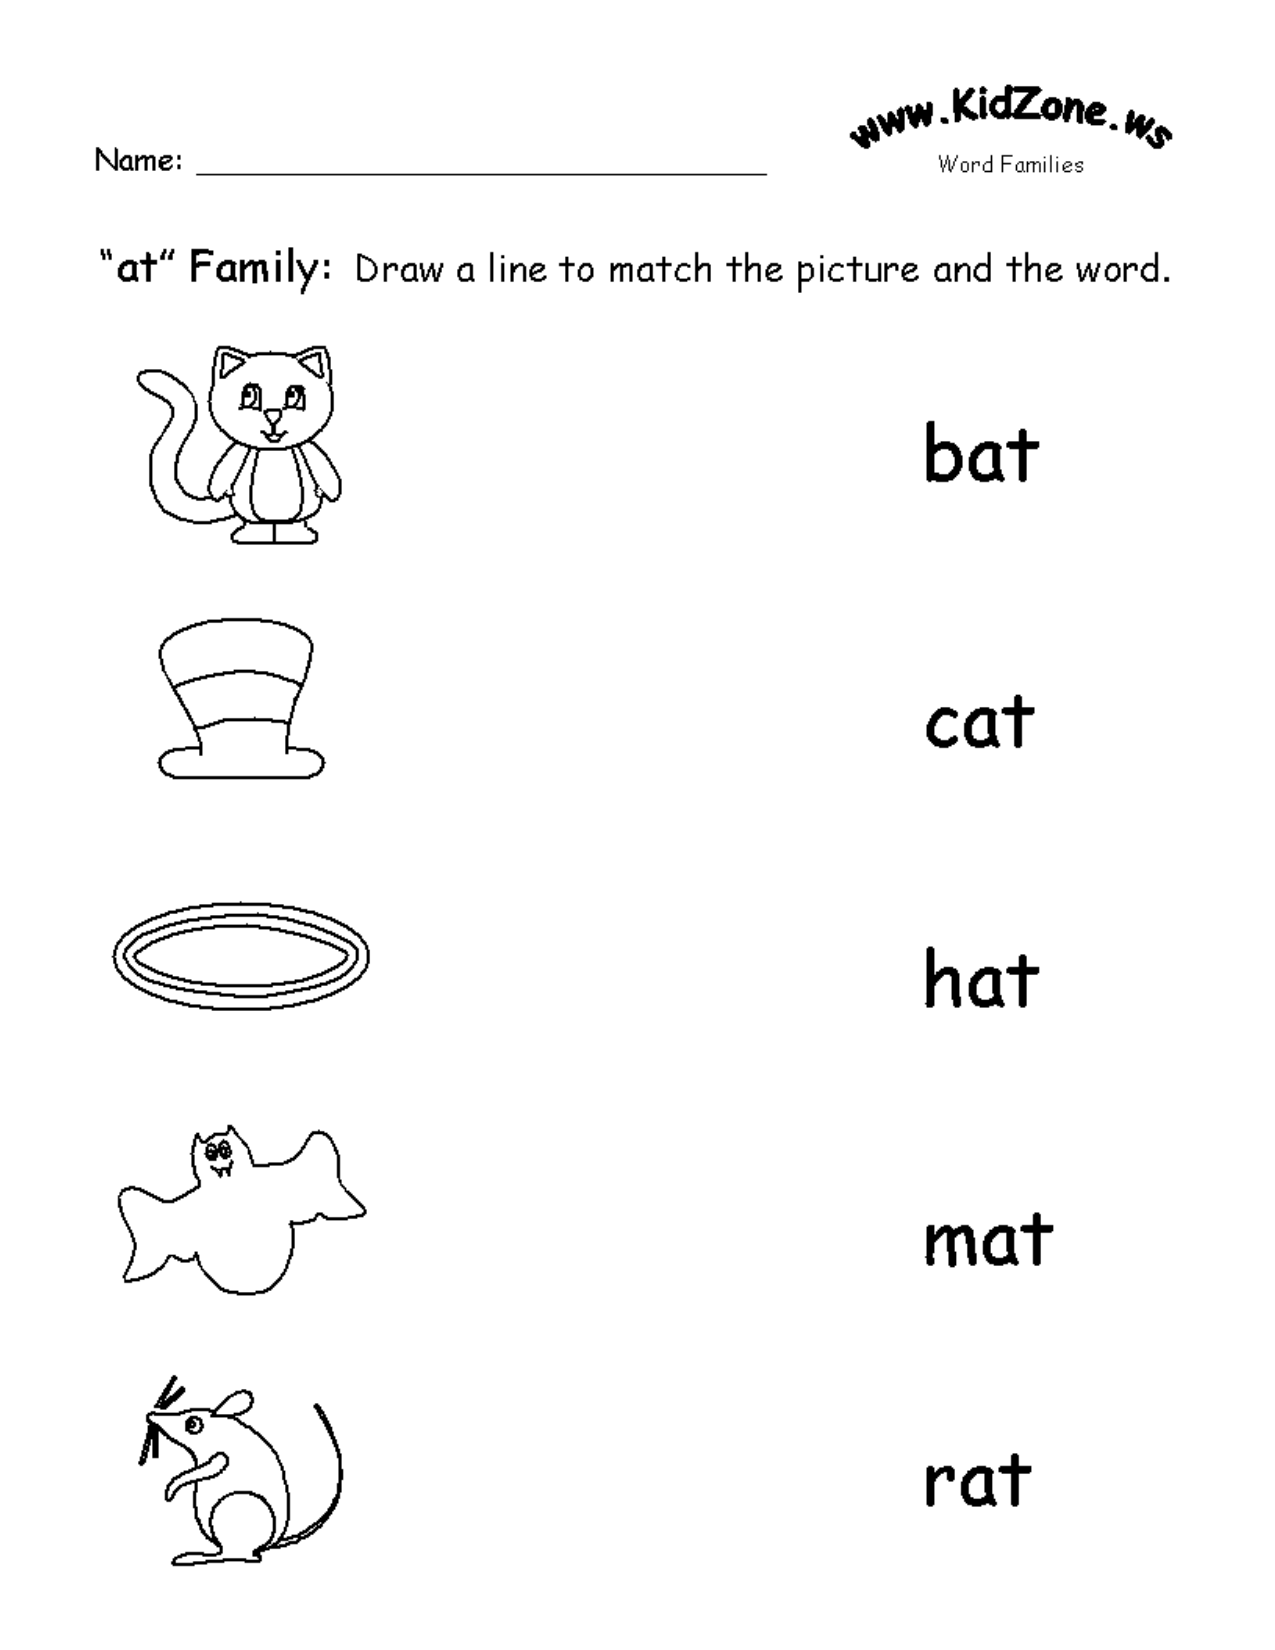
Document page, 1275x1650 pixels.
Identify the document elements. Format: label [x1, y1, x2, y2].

picture [76, 75, 1199, 1571]
